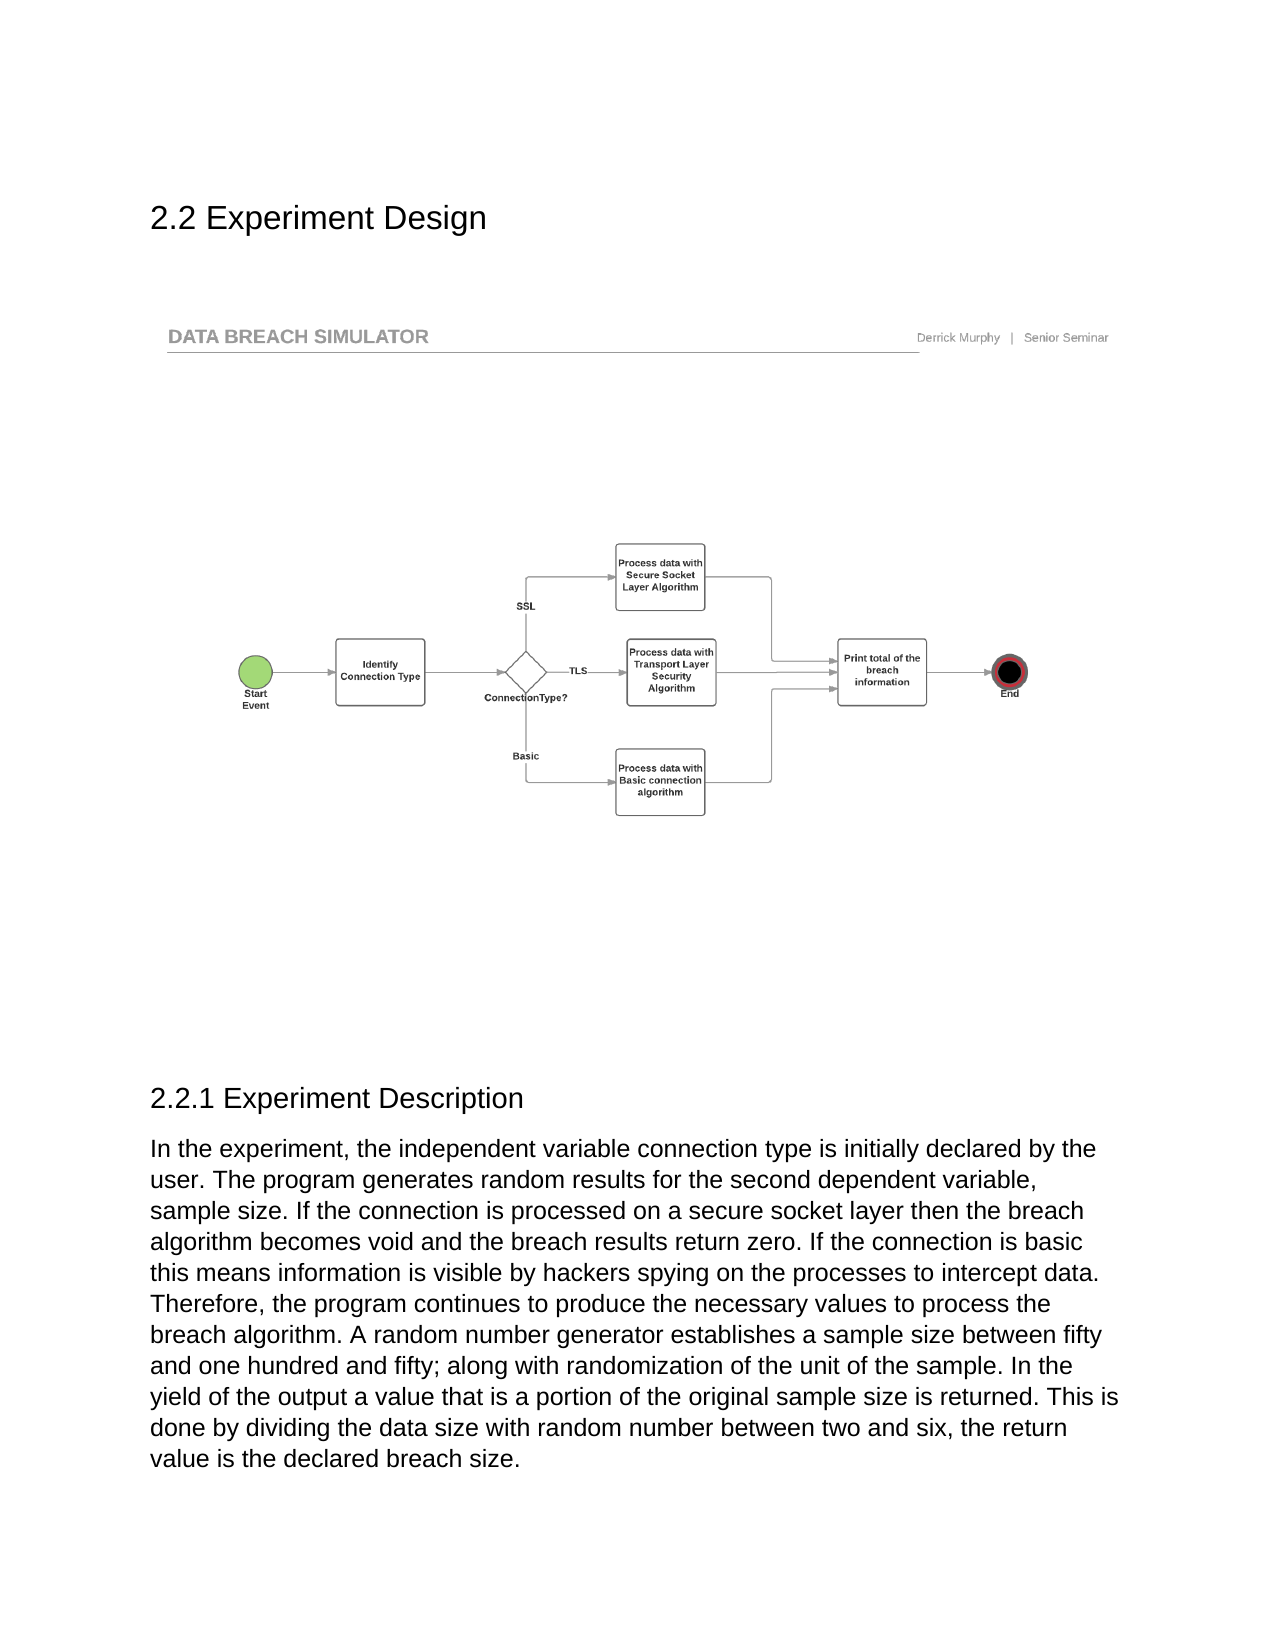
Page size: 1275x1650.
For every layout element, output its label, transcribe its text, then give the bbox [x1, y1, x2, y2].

text 2.2.1 Experiment Description [150, 1081, 1125, 1114]
text 2.2 Experiment Design [150, 198, 1125, 236]
picture [150, 308, 1125, 1062]
text In the experiment, the independent variable connection type is initially declared by the user. The program generates random results for the second dependent variable, sample size. If the connection is processed on a secure socket layer then the breach algorithm becomes void and the breach results return zero. If the connection is basic this means information is visible by hackers spying on the processes to intercept data. Therefore, the program continues to produce the necessary values to process the breach algorithm. A random number generator establishes a sample size between fifty and one hundred and fifty; along with randomization of the unit of the sample. In the yield of the output a value that is a portion of the original sample size is returned. This is done by dividing the data size with random number between two and six, the return value is the declared breach size. [150, 1134, 1125, 1473]
